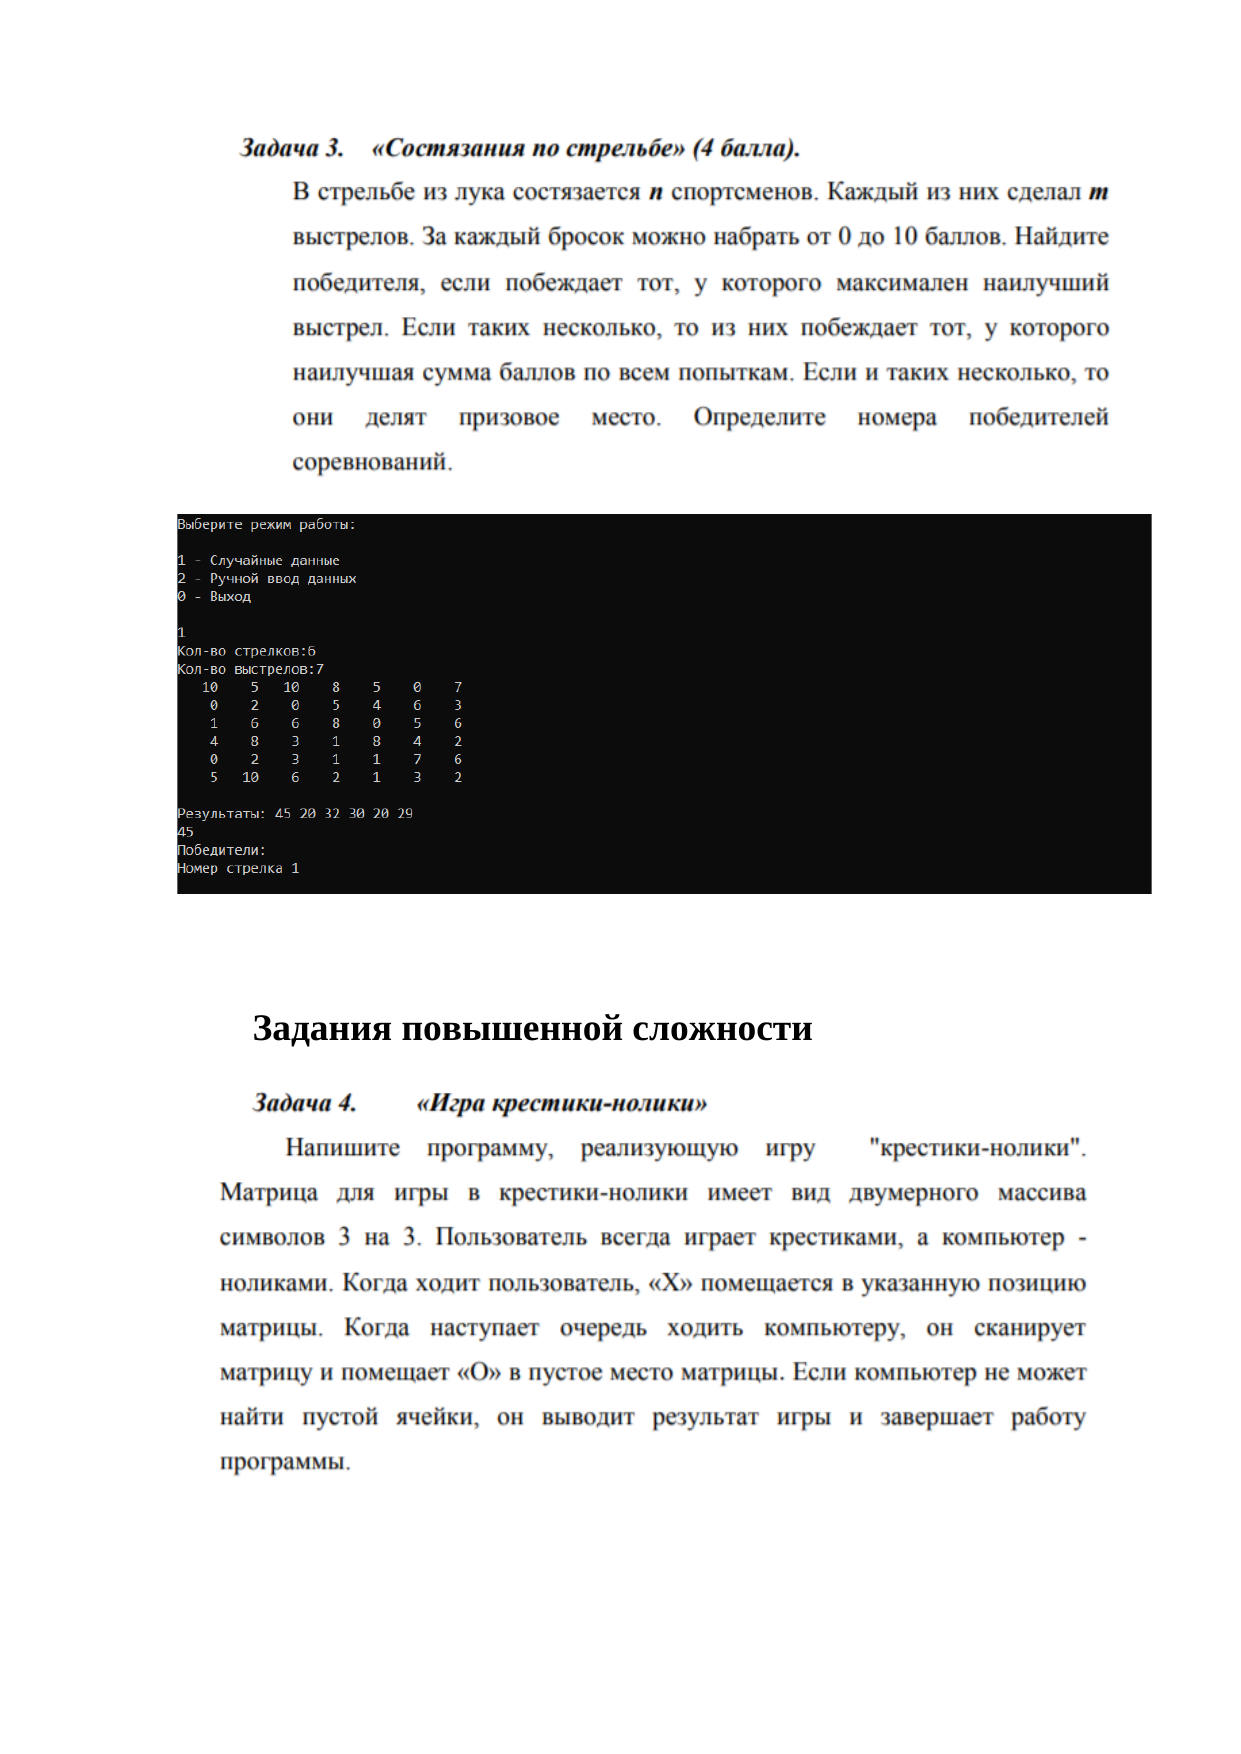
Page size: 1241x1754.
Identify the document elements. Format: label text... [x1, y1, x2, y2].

picture [177, 118, 1152, 502]
picture [177, 1069, 1152, 1531]
text Задания повышенной сложности [252, 1006, 1152, 1049]
picture [177, 513, 1152, 894]
